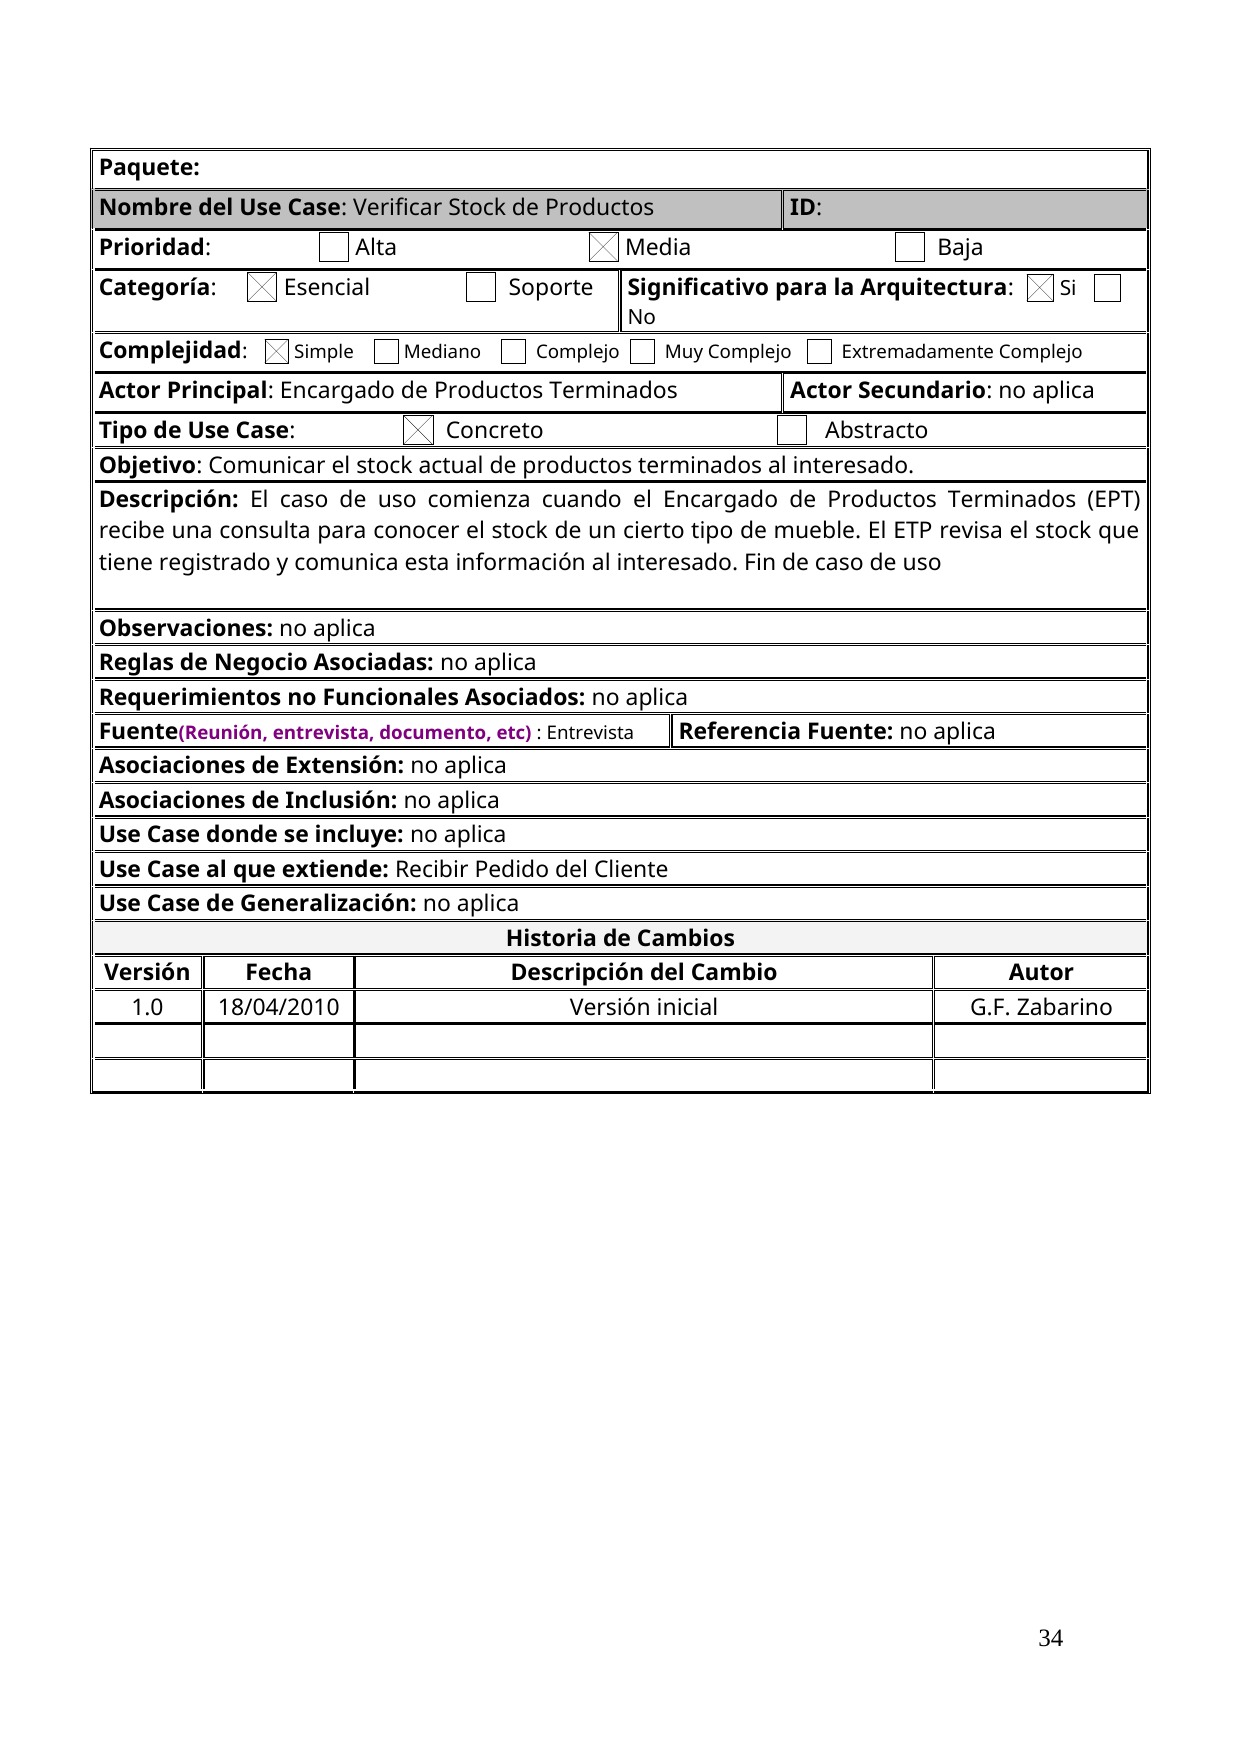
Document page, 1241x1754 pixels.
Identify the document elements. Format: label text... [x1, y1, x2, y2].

table_cell Complejidad: Simple Mediano Complejo Muy Complejo Extremadamente Complejo [91, 331, 1149, 371]
table_cell Autor [935, 953, 1148, 987]
table_cell Categoría: Esencial Soporte [91, 268, 618, 331]
table_cell [934, 1056, 1148, 1091]
table_cell Asociaciones de Extensión: no aplica [93, 746, 1148, 781]
table_cell [205, 1025, 353, 1056]
table_cell Significativo para la Arquitectura: Si No [622, 268, 1149, 331]
table_cell Fuente(Reunión, entrevista, documento, etc) : Entrevista [91, 712, 671, 746]
table_cell 1.0 [93, 988, 201, 1022]
table_cell Actor Secundario: no aplica [784, 371, 1147, 411]
table_cell [935, 1022, 1147, 1056]
table_cell Use Case de Generalización: no aplica [93, 884, 1148, 918]
table_cell Objetivo: Comunicar el stock actual de productos terminados al interesado. [91, 446, 1149, 480]
table_cell 18/04/2010 [205, 991, 353, 1022]
table_cell Historia de Cambios [93, 919, 1148, 953]
table_cell [93, 1022, 201, 1056]
table_cell Observaciones: no aplica [93, 608, 1148, 643]
table_cell Tipo de Use Case: Concreto Abstracto [93, 411, 1147, 446]
table_cell ID: [783, 188, 1149, 228]
table_cell Reglas de Negocio Asociadas: no aplica [91, 643, 1149, 677]
table_cell [356, 1025, 932, 1056]
table_cell Use Case al que extiende: Recibir Pedido del Cliente [93, 850, 1148, 884]
table_cell [203, 1060, 354, 1091]
table_cell Prioridad: Alta Media Baja [91, 228, 1149, 268]
table_cell Referencia Fuente: no aplica [671, 712, 1149, 746]
table_cell Descripción del Cambio [356, 957, 932, 987]
table_cell [93, 1056, 203, 1091]
table_cell G.F. Zabarino [935, 988, 1148, 1022]
table_cell Actor Principal: Encargado de Productos Terminados [93, 371, 781, 411]
table_cell Use Case donde se incluye: no aplica [93, 815, 1148, 849]
table_cell Nombre del Use Case: Verificar Stock de Productos [91, 188, 783, 228]
table_header Paquete: [93, 151, 1147, 188]
table_cell Versión inicial [356, 991, 932, 1022]
table_cell Asociaciones de Inclusión: no aplica [91, 781, 1149, 815]
table_cell Requerimientos no Funcionales Asociados: no aplica [93, 677, 1148, 712]
table_cell [354, 1060, 933, 1091]
table_cell Descripción: El caso de uso comienza cuando el Encargado de Productos Terminados (EPT) recibe una consulta para conocer el stock de un cierto tipo de mueble. El ETP revisa el stock que tiene registrado y comunica esta información al interesado. Fin de caso de uso [93, 480, 1147, 608]
table_cell Versión [93, 953, 201, 987]
table_cell Fecha [205, 957, 353, 987]
